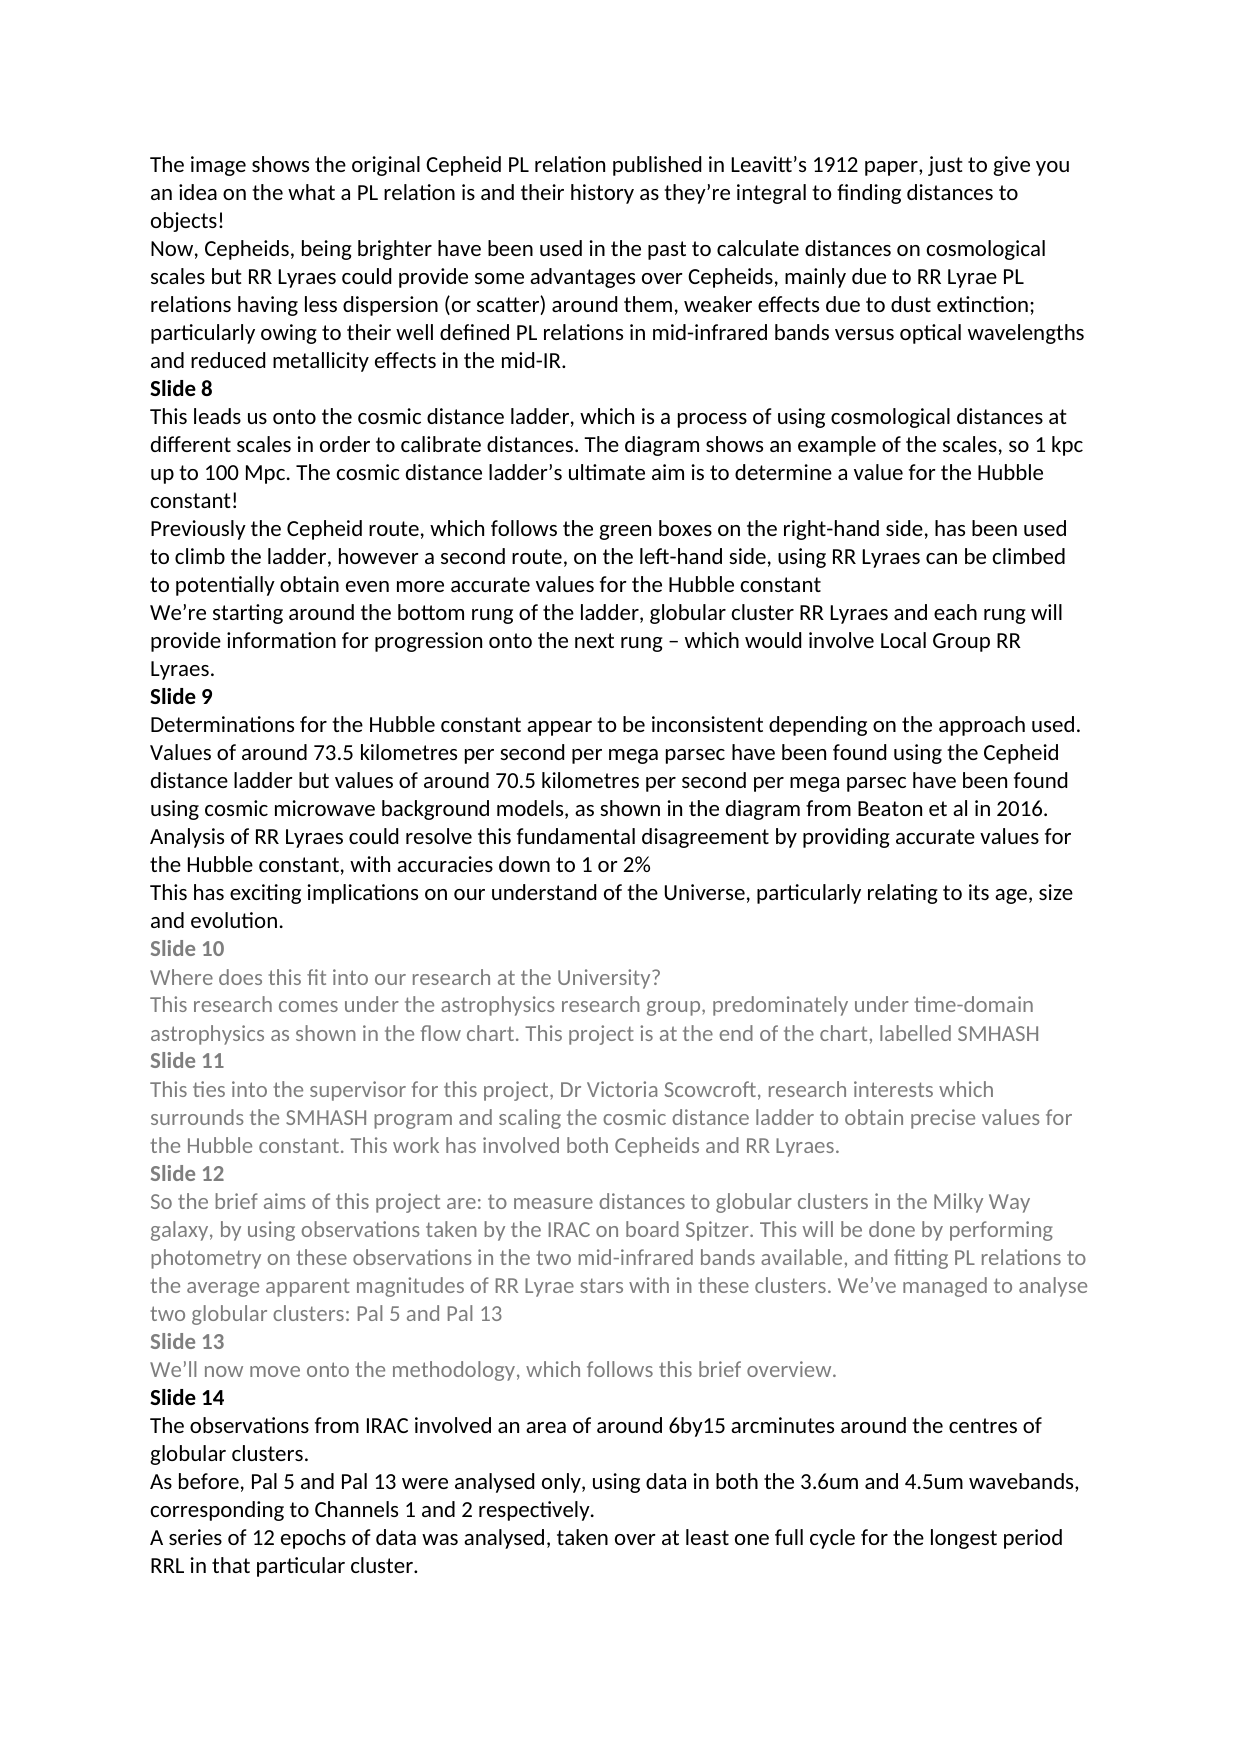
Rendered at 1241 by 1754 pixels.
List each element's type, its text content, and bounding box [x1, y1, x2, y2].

text Determinations for the Hubble constant appear to be inconsistent depending on the approach used. Values of around 73.5 kilometres per second per mega parsec have been found using the Cepheid distance ladder but values of around 70.5 kilometres per second per mega parsec have been found using cosmic microwave background models, as shown in the diagram from Beaton et al in 2016. [150, 710, 1090, 822]
text So the brief aims of this project are: to measure distances to globular clusters in the Milky Way galaxy, by using observations taken by the IRAC on board Spitzer. This will be done by performing photometry on these observations in the two mid-infrared bands available, and fitting PL relations to the average apparent magnitudes of RR Lyrae stars with in these clusters. We’ve managed to analyse two globular clusters: Pal 5 and Pal 13 [150, 1187, 1090, 1327]
text Previously the Cepheid route, which follows the green boxes on the right-hand side, has been used to climb the ladder, however a second route, on the left-hand side, using RR Lyraes can be climbed to potentially obtain even more accurate values for the Hubble constant [150, 514, 1090, 598]
text Slide 10 [150, 934, 1090, 963]
text As before, Pal 5 and Pal 13 were analysed only, using data in both the 3.6um and 4.5um wavebands, corresponding to Channels 1 and 2 respectively. [150, 1467, 1090, 1523]
text Slide 13 [150, 1327, 1090, 1355]
text Slide 14 [150, 1383, 1090, 1411]
text This research comes under the astrophysics research group, predominately under time-domain astrophysics as shown in the flow chart. This project is at the end of the chart, labelled SMHASH [150, 991, 1090, 1047]
text Now, Cepheids, being brighter have been used in the past to calculate distances on cosmological scales but RR Lyraes could provide some advantages over Cepheids, mainly due to RR Lyrae PL relations having less dispersion (or scatter) around them, weaker effects due to dust extinction; particularly owing to their well defined PL relations in mid-infrared bands versus optical wavelengths and reduced metallicity effects in the mid-IR. [150, 234, 1090, 374]
text Analysis of RR Lyraes could resolve this fundamental disagreement by providing accurate values for the Hubble constant, with accuracies down to 1 or 2% [150, 822, 1090, 878]
text This ties into the supervisor for this project, Dr Victoria Scowcroft, research interests which surrounds the SMHASH program and scaling the cosmic distance ladder to obtain precise values for the Hubble constant. This work has involved both Cepheids and RR Lyraes. [150, 1075, 1090, 1159]
text Slide 8 [150, 374, 1090, 402]
text The observations from IRAC involved an area of around 6by15 arcminutes around the centres of globular clusters. [150, 1411, 1090, 1467]
text A series of 12 epochs of data was analysed, taken over at least one full cycle for the longest period RRL in that particular cluster. [150, 1523, 1090, 1579]
text Slide 12 [150, 1159, 1090, 1187]
text Slide 9 [150, 682, 1090, 710]
text Slide 11 [150, 1047, 1090, 1075]
text This has exciting implications on our understand of the Universe, particularly relating to its age, size and evolution. [150, 878, 1090, 934]
text We’re starting around the bottom rung of the ladder, globular cluster RR Lyraes and each rung will provide information for progression onto the next rung – which would involve Local Group RR Lyraes. [150, 598, 1090, 682]
text We’ll now move onto the methodology, which follows this brief overview. [150, 1355, 1090, 1383]
text The image shows the original Cepheid PL relation published in Leavitt’s 1912 paper, just to give you an idea on the what a PL relation is and their history as they’re integral to finding distances to objects! [150, 150, 1090, 234]
text This leads us onto the cosmic distance ladder, which is a process of using cosmological distances at different scales in order to calibrate distances. The diagram shows an example of the scales, so 1 kpc up to 100 Mpc. The cosmic distance ladder’s ultimate aim is to determine a value for the Hubble constant! [150, 402, 1090, 514]
text Where does this fit into our research at the University? [150, 963, 1090, 991]
